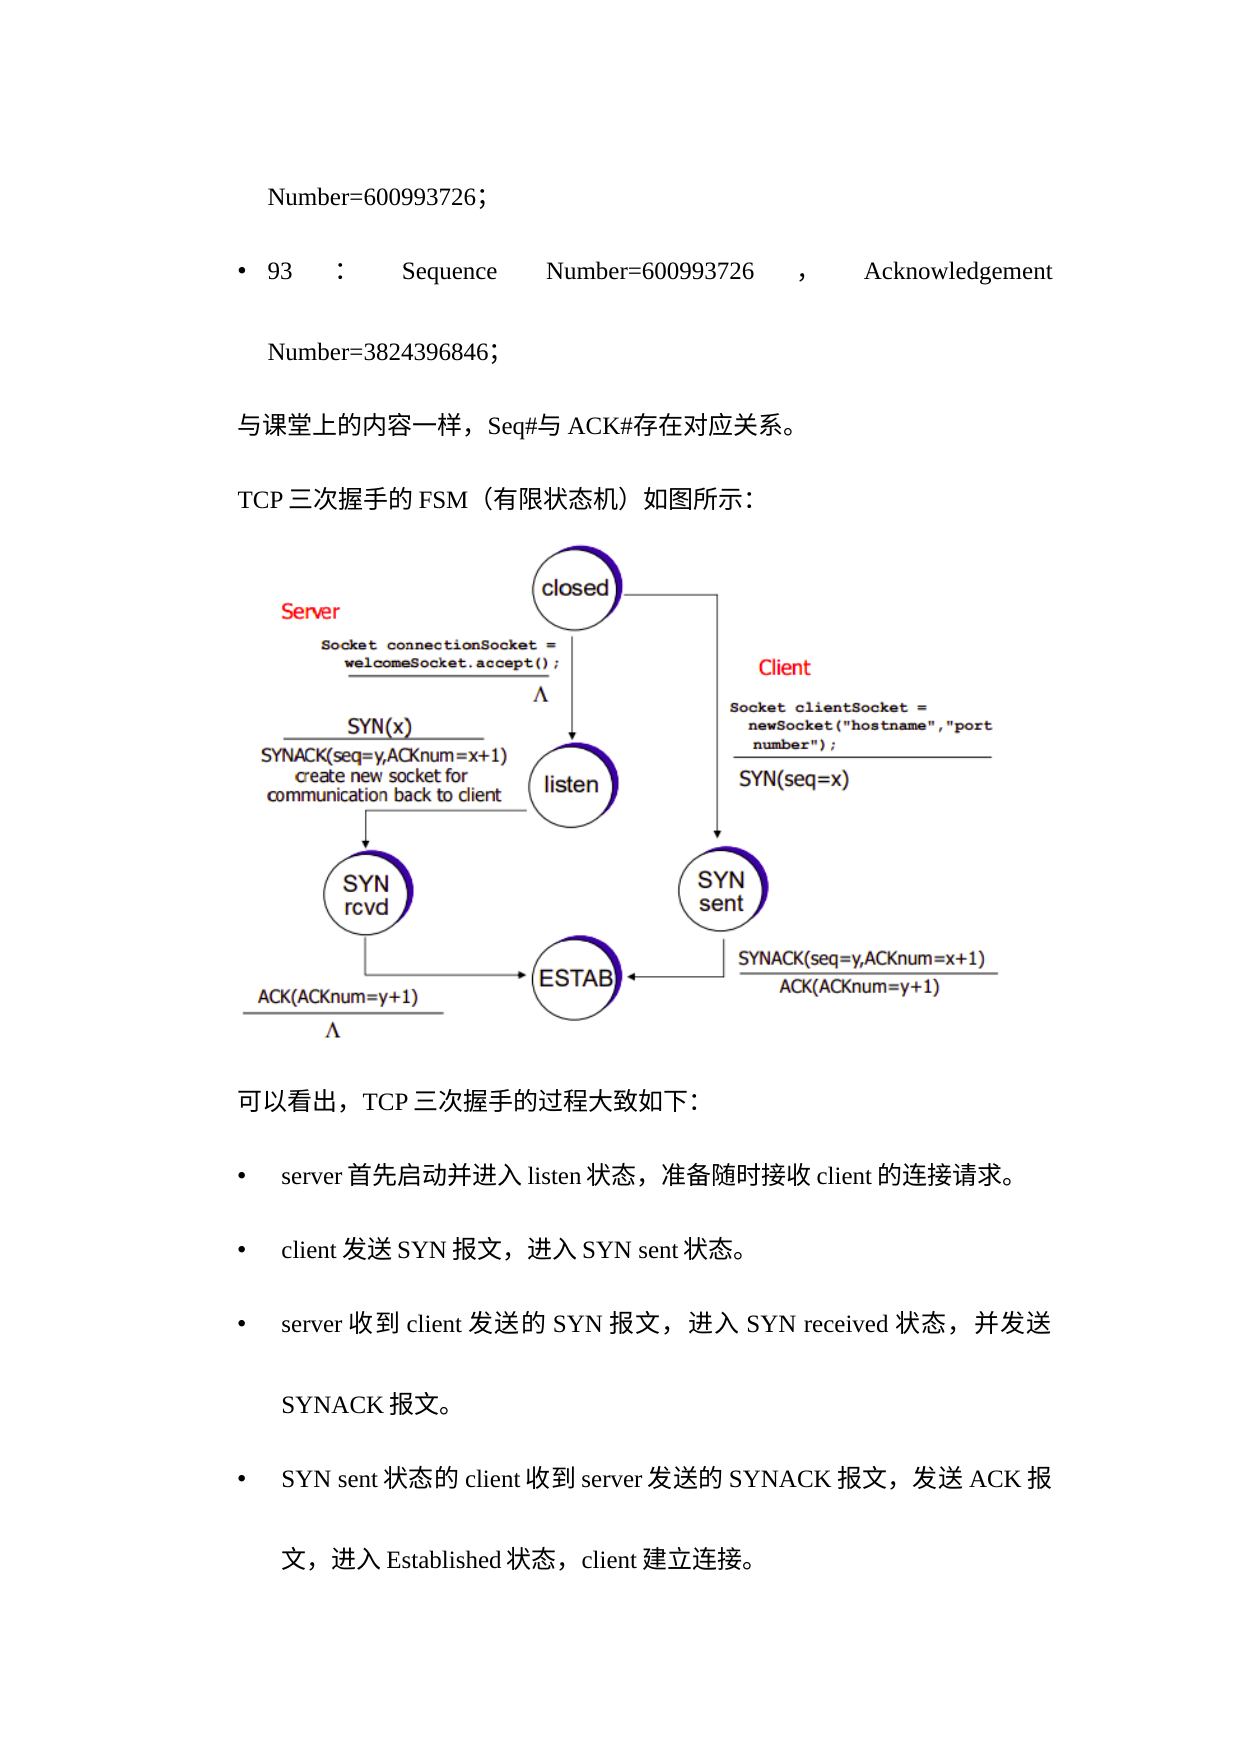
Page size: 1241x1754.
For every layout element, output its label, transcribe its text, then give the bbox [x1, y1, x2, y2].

picture [229, 539, 1012, 1044]
list server首先启动并进入listen状态，准备随时接收client的连接请求。 [237, 1141, 1053, 1206]
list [238, 162, 1053, 227]
list server收到client发送的SYN报文，进入SYN received状态，并发送SYNACK报文。 [237, 1289, 1053, 1435]
text 与课堂上的内容一样，Seq#与ACK#存在对应关系。 [187, 391, 1053, 456]
list 93：Sequence Number=600993726，Acknowledgement Number=3824396846； [238, 236, 1053, 382]
list client发送SYN报文，进入SYN sent状态。 [237, 1215, 1053, 1280]
list SYN sent状态的client收到server发送的SYNACK报文，发送ACK报文，进入Established状态，client建立连接。 [237, 1444, 1053, 1590]
text 可以看出，TCP三次握手的过程大致如下： [187, 1067, 1053, 1132]
text TCP三次握手的FSM（有限状态机）如图所示： [187, 465, 1053, 530]
